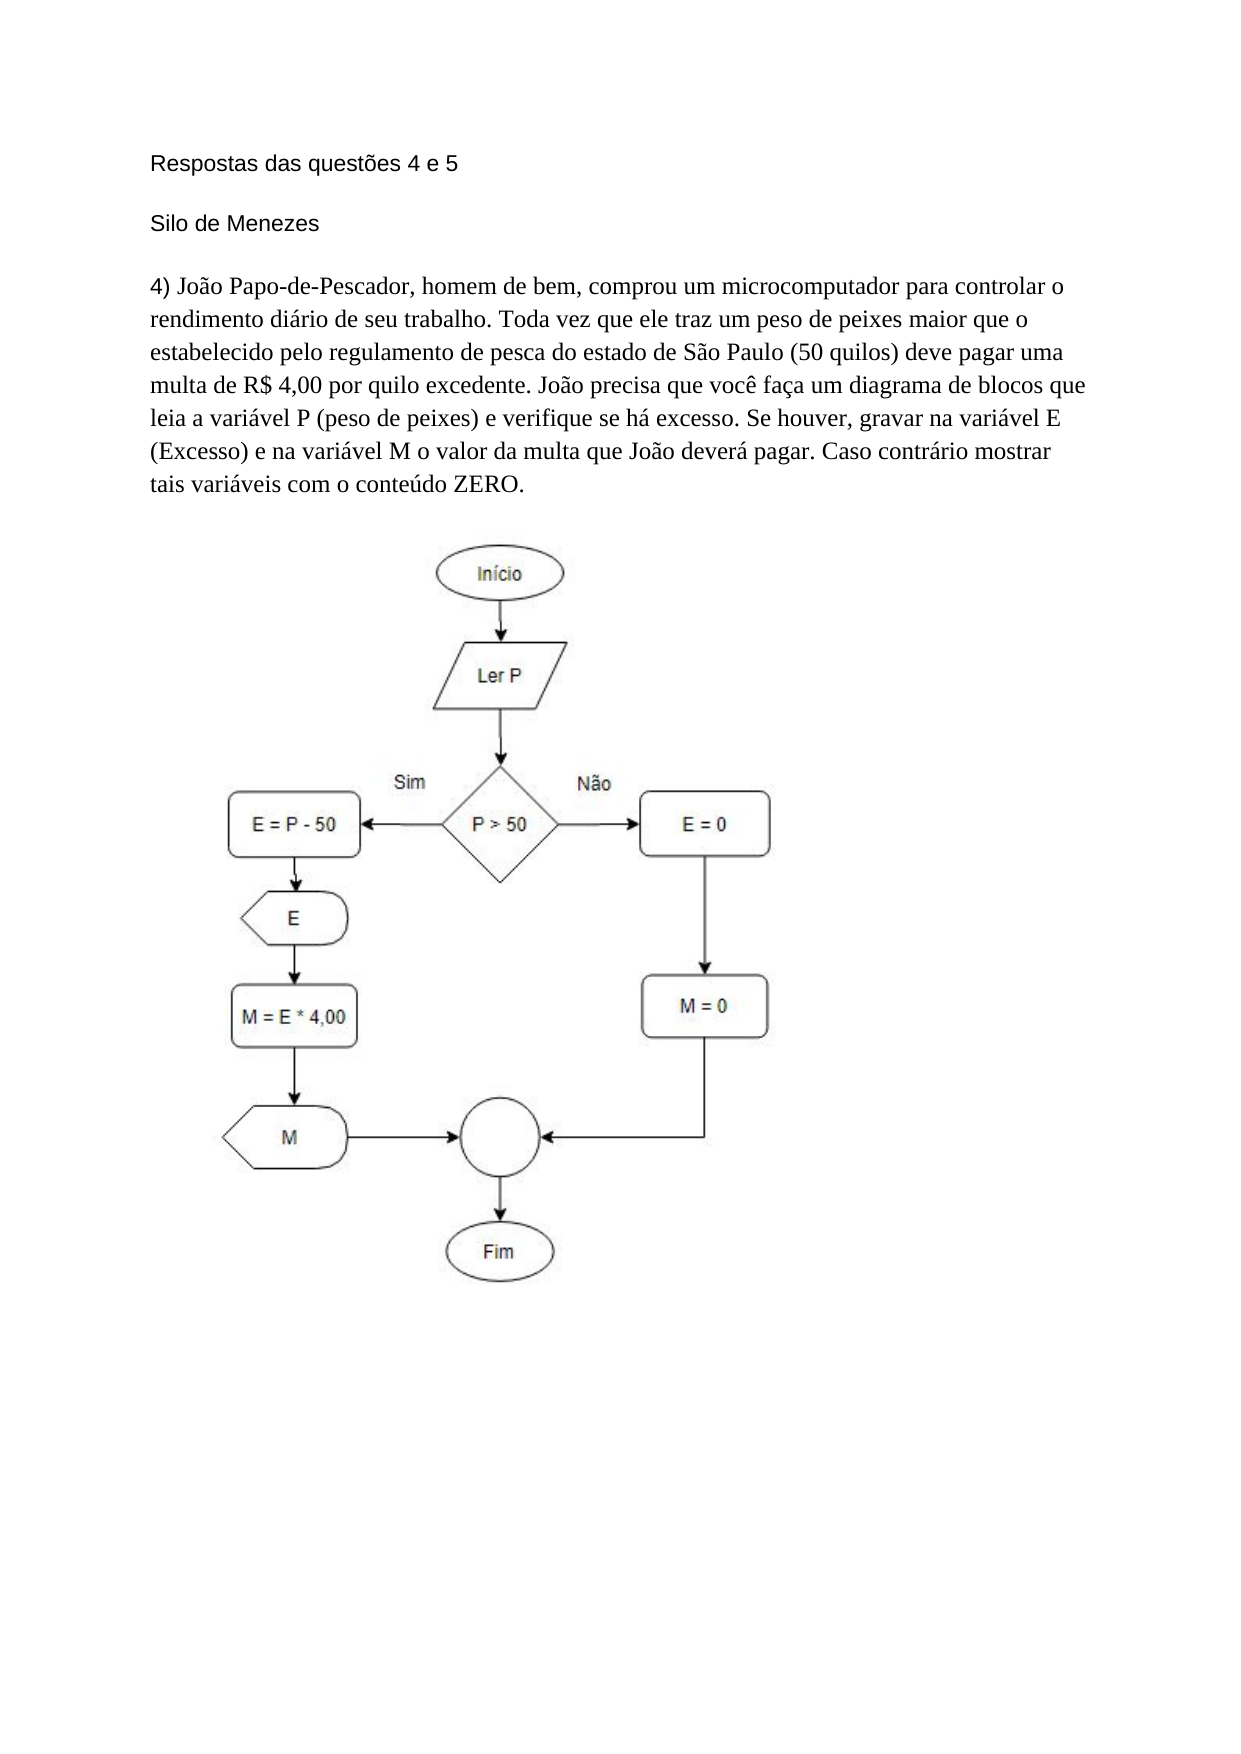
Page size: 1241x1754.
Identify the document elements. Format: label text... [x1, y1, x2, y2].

text 4) João Papo-de-Pescador, homem de bem, comprou um microcomputador para controlar o rendimento diário de seu trabalho. Toda vez que ele traz um peso de peixes maior que o estabelecido pelo regulamento de pesca do estado de São Paulo (50 quilos) deve pagar uma multa de R$ 4,00 por quilo excedente. João precisa que você faça um diagrama de blocos que leia a variável P (peso de peixes) e verifique se há excesso. Se houver, gravar na variável E (Excesso) e na variável M o valor da multa que João deverá pagar. Caso contrário mostrar tais variáveis com o conteúdo ZERO. [150, 271, 1090, 498]
text Silo de Menezes [150, 210, 1090, 237]
picture [150, 535, 868, 1298]
text Respostas das questões 4 e 5 [150, 150, 1090, 176]
